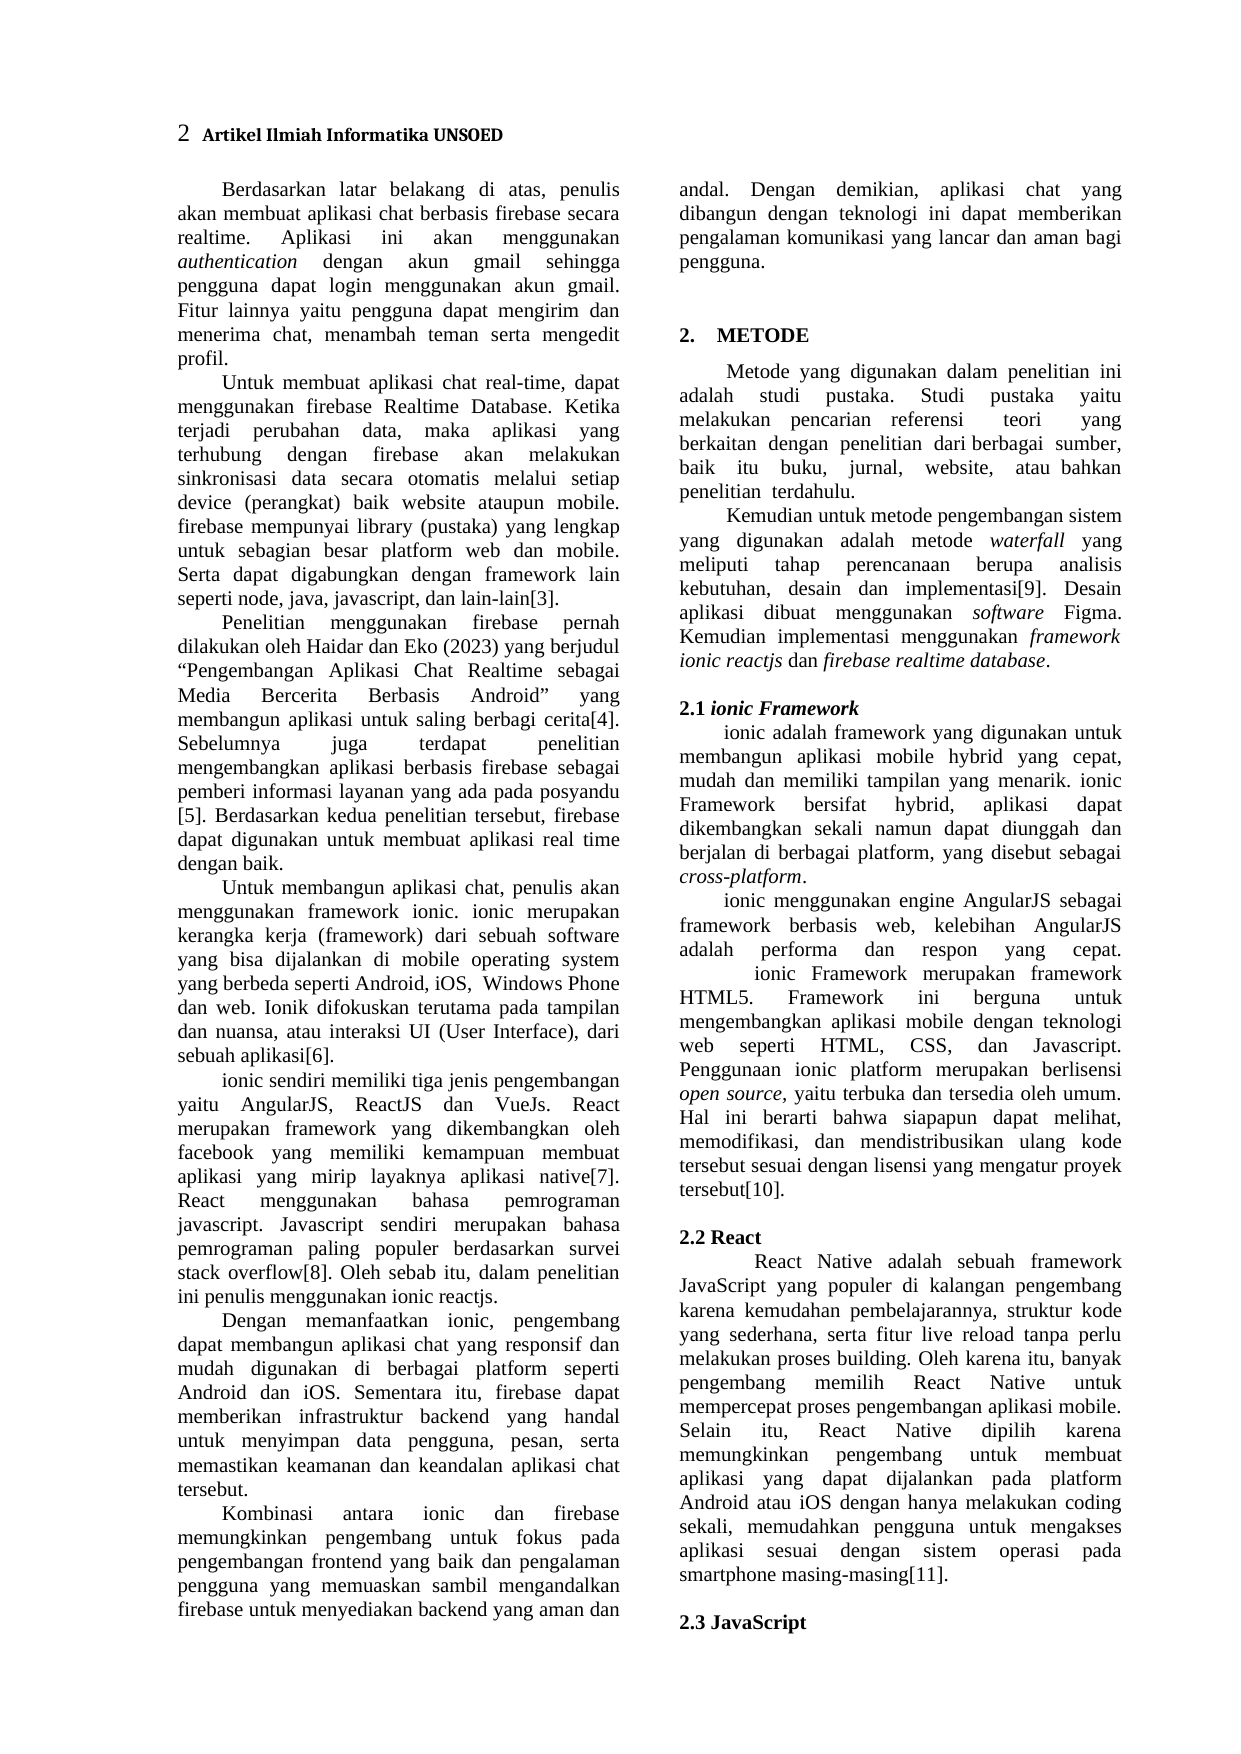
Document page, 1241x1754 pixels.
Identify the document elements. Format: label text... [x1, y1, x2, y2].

text Dengan memanfaatkan ionic, pengembang dapat membangun aplikasi chat yang responsif dan mudah digunakan di berbagai platform seperti Android dan iOS. Sementara itu, firebase dapat memberikan infrastruktur backend yang handal untuk menyimpan data pengguna, pesan, serta memastikan keamanan dan keandalan aplikasi chat tersebut. [177, 1308, 620, 1501]
text Penelitian menggunakan firebase pernah dilakukan oleh Haidar dan Eko (2023) yang berjudul “Pengembangan Aplikasi Chat Realtime sebagai Media Bercerita Berbasis Android” yang membangun aplikasi untuk saling berbagi cerita[4]. Sebelumnya juga terdapat penelitian mengembangkan aplikasi berbasis firebase sebagai pemberi informasi layanan yang ada pada posyandu [5]. Berdasarkan kedua penelitian tersebut, firebase dapat digunakan untuk membuat aplikasi real time dengan baik. [177, 610, 620, 875]
text Untuk membangun aplikasi chat, penulis akan menggunakan framework ionic. ionic merupakan kerangka kerja (framework) dari sebuah software yang bisa dijalankan di mobile operating system yang berbeda seperti Android, iOS, Windows Phone dan web. Ionik difokuskan terutama pada tampilan dan nuansa, atau interaksi UI (User Interface), dari sebuah aplikasi[6]. [177, 875, 620, 1067]
subtitle METODE [679, 322, 1122, 347]
text ionic adalah framework yang digunakan untuk membangun aplikasi mobile hybrid yang cepat, mudah dan memiliki tampilan yang menarik. ionic Framework bersifat hybrid, aplikasi dapat dikembangkan sekali namun dapat diunggah dan berjalan di berbagai platform, yang disebut sebagai cross-platform. [679, 720, 1122, 888]
text 2.2 React [679, 1225, 1122, 1249]
text Kemudian untuk metode pengembangan sistem yang digunakan adalah metode waterfall yang meliputi tahap perencanaan berupa analisis kebutuhan, desain dan implementasi[9]. Desain aplikasi dibuat menggunakan software Figma. Kemudian implementasi menggunakan framework ionic reactjs dan firebase realtime database. [679, 503, 1122, 672]
text Kombinasi antara ionic dan firebase memungkinkan pengembang untuk fokus pada pengembangan frontend yang baik dan pengalaman pengguna yang memuaskan sambil mengandalkan firebase untuk menyediakan backend yang aman dan andal. Dengan demikian, aplikasi chat yang dibangun dengan teknologi ini dapat memberikan pengalaman komunikasi yang lancar dan aman bagi pengguna. [679, 177, 1122, 273]
text React Native adalah sebuah framework JavaScript yang populer di kalangan pengembang karena kemudahan pembelajarannya, struktur kode yang sederhana, serta fitur live reload tanpa perlu melakukan proses building. Oleh karena itu, banyak pengembang memilih React Native untuk mempercepat proses pengembangan aplikasi mobile. Selain itu, React Native dipilih karena memungkinkan pengembang untuk membuat aplikasi yang dapat dijalankan pada platform Android atau iOS dengan hanya melakukan coding sekali, memudahkan pengguna untuk mengakses aplikasi sesuai dengan sistem operasi pada smartphone masing-masing[11]. [679, 1249, 1122, 1586]
text ionic sendiri memiliki tiga jenis pengembangan yaitu AngularJS, ReactJS dan VueJs. React merupakan framework yang dikembangkan oleh facebook yang memiliki kemampuan membuat aplikasi yang mirip layaknya aplikasi native[7]. React menggunakan bahasa pemrograman javascript. Javascript sendiri merupakan bahasa pemrograman paling populer berdasarkan survei stack overflow[8]. Oleh sebab itu, dalam penelitian ini penulis menggunakan ionic reactjs. [177, 1067, 620, 1308]
text Kombinasi antara ionic dan firebase memungkinkan pengembang untuk fokus pada pengembangan frontend yang baik dan pengalaman pengguna yang memuaskan sambil mengandalkan firebase untuk menyediakan backend yang aman dan andal. Dengan demikian, aplikasi chat yang dibangun dengan teknologi ini dapat memberikan pengalaman komunikasi yang lancar dan aman bagi pengguna. [177, 1501, 620, 1621]
text Metode yang digunakan dalam penelitian ini adalah studi pustaka. Studi pustaka yaitu melakukan pencarian referensi teori yang berkaitan dengan penelitian dari berbagai sumber, baik itu buku, jurnal, website, atau bahkan penelitian terdahulu. [679, 359, 1122, 503]
text 2.1 ionic Framework [679, 696, 1122, 720]
text 2.3 JavaScript [679, 1610, 1122, 1634]
text Untuk membuat aplikasi chat real-time, dapat menggunakan firebase Realtime Database. Ketika terjadi perubahan data, maka aplikasi yang terhubung dengan firebase akan melakukan sinkronisasi data secara otomatis melalui setiap device (perangkat) baik website ataupun mobile. firebase mempunyai library (pustaka) yang lengkap untuk sebagian besar platform web dan mobile. Serta dapat digabungkan dengan framework lain seperti node, java, javascript, dan lain-lain[3]. [177, 370, 620, 610]
text ionic menggunakan engine AngularJS sebagai framework berbasis web, kelebihan AngularJS adalah performa dan respon yang cepat. ionic Framework merupakan framework HTML5. Framework ini berguna untuk mengembangkan aplikasi mobile dengan teknologi web seperti HTML, CSS, dan Javascript. Penggunaan ionic platform merupakan berlisensi open source, yaitu terbuka dan tersedia oleh umum. Hal ini berarti bahwa siapapun dapat melihat, memodifikasi, dan mendistribusikan ulang kode tersebut sesuai dengan lisensi yang mengatur proyek tersebut[10]. [679, 888, 1122, 1201]
